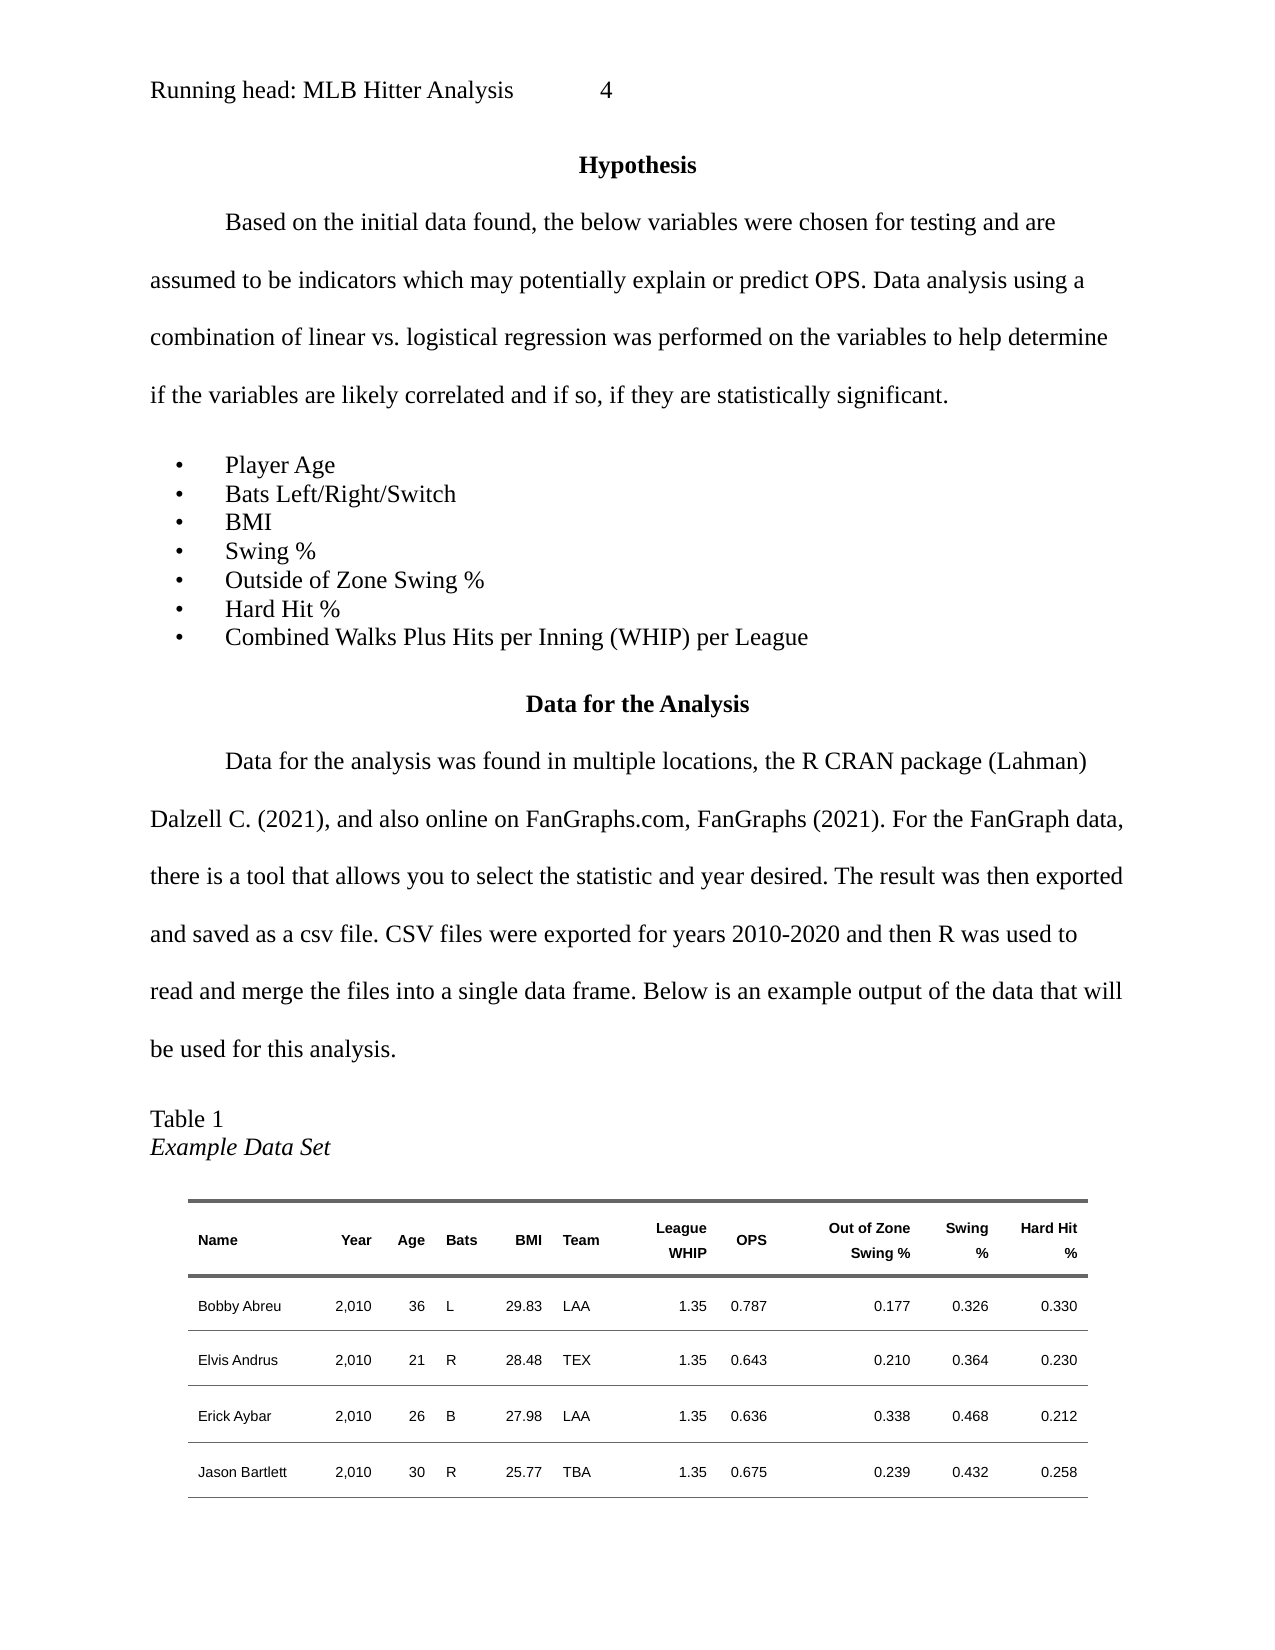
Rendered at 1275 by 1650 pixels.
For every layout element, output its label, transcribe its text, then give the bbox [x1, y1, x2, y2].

subtitle Data for the Analysis [150, 689, 1125, 717]
table_header Bats [435, 1203, 492, 1274]
table_header Team [552, 1203, 614, 1274]
table_cell 30 [382, 1443, 435, 1497]
table_cell 0.432 [921, 1443, 999, 1497]
table_cell 1.35 [614, 1278, 717, 1330]
list Player Age [175, 450, 1125, 479]
table_cell 0.230 [999, 1331, 1088, 1385]
list Swing % [175, 536, 1125, 565]
table_cell 0.468 [921, 1386, 999, 1442]
table_cell 0.636 [717, 1386, 777, 1442]
list Hard Hit % [175, 594, 1125, 622]
table_cell Bobby Abreu [188, 1278, 322, 1330]
table_header League WHIP [614, 1203, 717, 1274]
table_cell LAA [552, 1386, 614, 1442]
table_cell Erick Aybar [188, 1386, 322, 1442]
table_cell TBA [552, 1443, 614, 1497]
text Data for the analysis was found in multiple locations, the R CRAN package (Lahman) Dalzell C. (2021), and also online on FanGraphs.com, FanGraphs (2021). For the FanGraph data, there is a tool that allows you to select the statistic and year desired. The result was then exported and saved as a csv file. CSV files were exported for years 2010-2020 and then R was used to read and merge the files into a single data frame. Below is an example output of the data that will be used for this analysis. [150, 746, 1125, 1062]
table_header OPS [717, 1203, 777, 1274]
table_cell 2,010 [322, 1386, 382, 1442]
table_cell 0.210 [778, 1331, 921, 1385]
table_cell 21 [382, 1331, 435, 1385]
table_header Swing % [921, 1203, 999, 1274]
text Table 1 [150, 1104, 1125, 1132]
table_header Name [188, 1203, 322, 1274]
table_cell 1.35 [614, 1386, 717, 1442]
table_cell 28.48 [492, 1331, 552, 1385]
text Based on the initial data found, the below variables were chosen for testing and are assumed to be indicators which may potentially explain or predict OPS. Data analysis using a combination of linear vs. logistical regression was performed on the variables to help determine if the variables are likely correlated and if so, if they are statistically significant. [150, 207, 1125, 409]
table_cell R [435, 1443, 492, 1497]
table_cell R [435, 1331, 492, 1385]
text Example Data Set [150, 1132, 1125, 1161]
table_cell L [435, 1278, 492, 1330]
table_cell Elvis Andrus [188, 1331, 322, 1385]
table_header Year [322, 1203, 382, 1274]
table_header Hard Hit % [999, 1203, 1088, 1274]
table_cell 0.787 [717, 1278, 777, 1330]
table_cell 26 [382, 1386, 435, 1442]
table_cell 0.326 [921, 1278, 999, 1330]
list Combined Walks Plus Hits per Inning (WHIP) per League [175, 622, 1125, 651]
table_cell 29.83 [492, 1278, 552, 1330]
table_cell 2,010 [322, 1443, 382, 1497]
table_cell B [435, 1386, 492, 1442]
list Bats Left/Right/Switch [175, 479, 1125, 507]
list Outside of Zone Swing % [175, 565, 1125, 594]
table_cell 0.643 [717, 1331, 777, 1385]
table_cell 2,010 [322, 1331, 382, 1385]
table_cell 1.35 [614, 1443, 717, 1497]
table_header BMI [492, 1203, 552, 1274]
table_cell 1.35 [614, 1331, 717, 1385]
table_cell 36 [382, 1278, 435, 1330]
table_cell Jason Bartlett [188, 1443, 322, 1497]
table_cell 27.98 [492, 1386, 552, 1442]
table_cell 2,010 [322, 1278, 382, 1330]
list BMI [175, 507, 1125, 536]
table_cell 0.364 [921, 1331, 999, 1385]
table_header Out of Zone Swing % [778, 1203, 921, 1274]
table_cell 0.330 [999, 1278, 1088, 1330]
table_cell 0.675 [717, 1443, 777, 1497]
table_cell 0.338 [778, 1386, 921, 1442]
table_cell LAA [552, 1278, 614, 1330]
table_cell 0.177 [778, 1278, 921, 1330]
table_cell 25.77 [492, 1443, 552, 1497]
table_cell TEX [552, 1331, 614, 1385]
table_cell 0.212 [999, 1386, 1088, 1442]
table_cell 0.258 [999, 1443, 1088, 1497]
subtitle Hypothesis [150, 150, 1125, 179]
table_header Age [382, 1203, 435, 1274]
table_cell 0.239 [778, 1443, 921, 1497]
